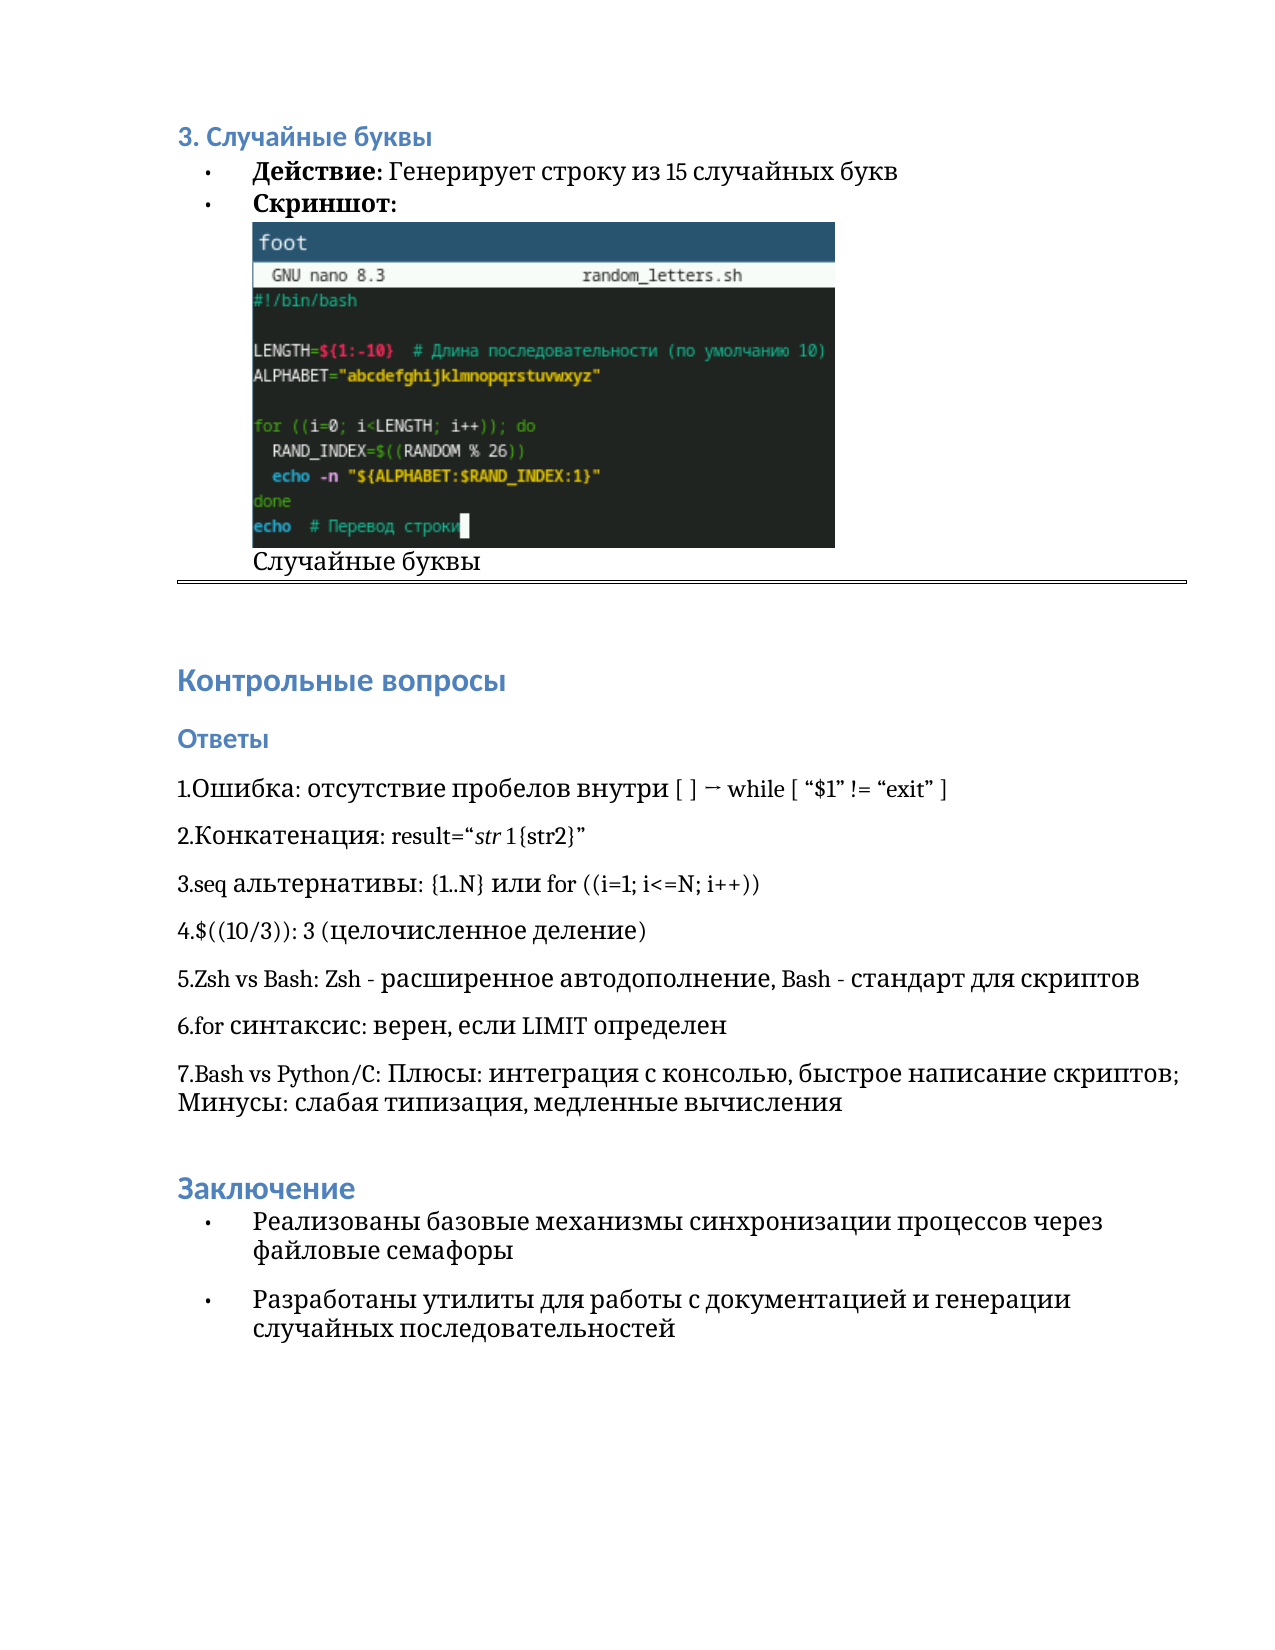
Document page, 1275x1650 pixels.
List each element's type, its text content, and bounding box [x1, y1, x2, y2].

list Скриншот: [202, 190, 1186, 219]
text 1.Ошибка: отсутствие пробелов внутри [ ] → while [ “$1” != “exit” ] [177, 775, 1186, 803]
subtitle 3. Случайные буквы [177, 118, 1186, 154]
subtitle Заключение [177, 1167, 1186, 1208]
subtitle Ответы [177, 720, 1186, 756]
list Разработаны утилиты для работы с документацией и генерации случайных последовательностей [202, 1286, 1186, 1344]
text 3.seq альтернативы: {1..N} или for ((i=1; i<=N; i++)) [177, 870, 1186, 898]
subtitle Контрольные вопросы [177, 659, 1186, 699]
text 2.Конкатенация: result=“{str2}” [177, 822, 1186, 851]
list Реализованы базовые механизмы синхронизации процессов через файловые семафоры [202, 1208, 1186, 1265]
list Действие: Генерирует строку из 15 случайных букв [202, 157, 1186, 186]
picture [252, 222, 835, 548]
text 7.Bash vs Python/C: Плюсы: интеграция с консолью, быстрое написание скриптов; Минусы: слабая типизация, медленные вычисления [177, 1060, 1186, 1117]
text 5.Zsh vs Bash: Zsh - расширенное автодополнение, Bash - стандарт для скриптов [177, 965, 1186, 993]
text 4.$((10/3)): 3 (целочисленное деление) [177, 917, 1186, 946]
text 6.for синтаксис: верен, если LIMIT определен [177, 1012, 1186, 1041]
